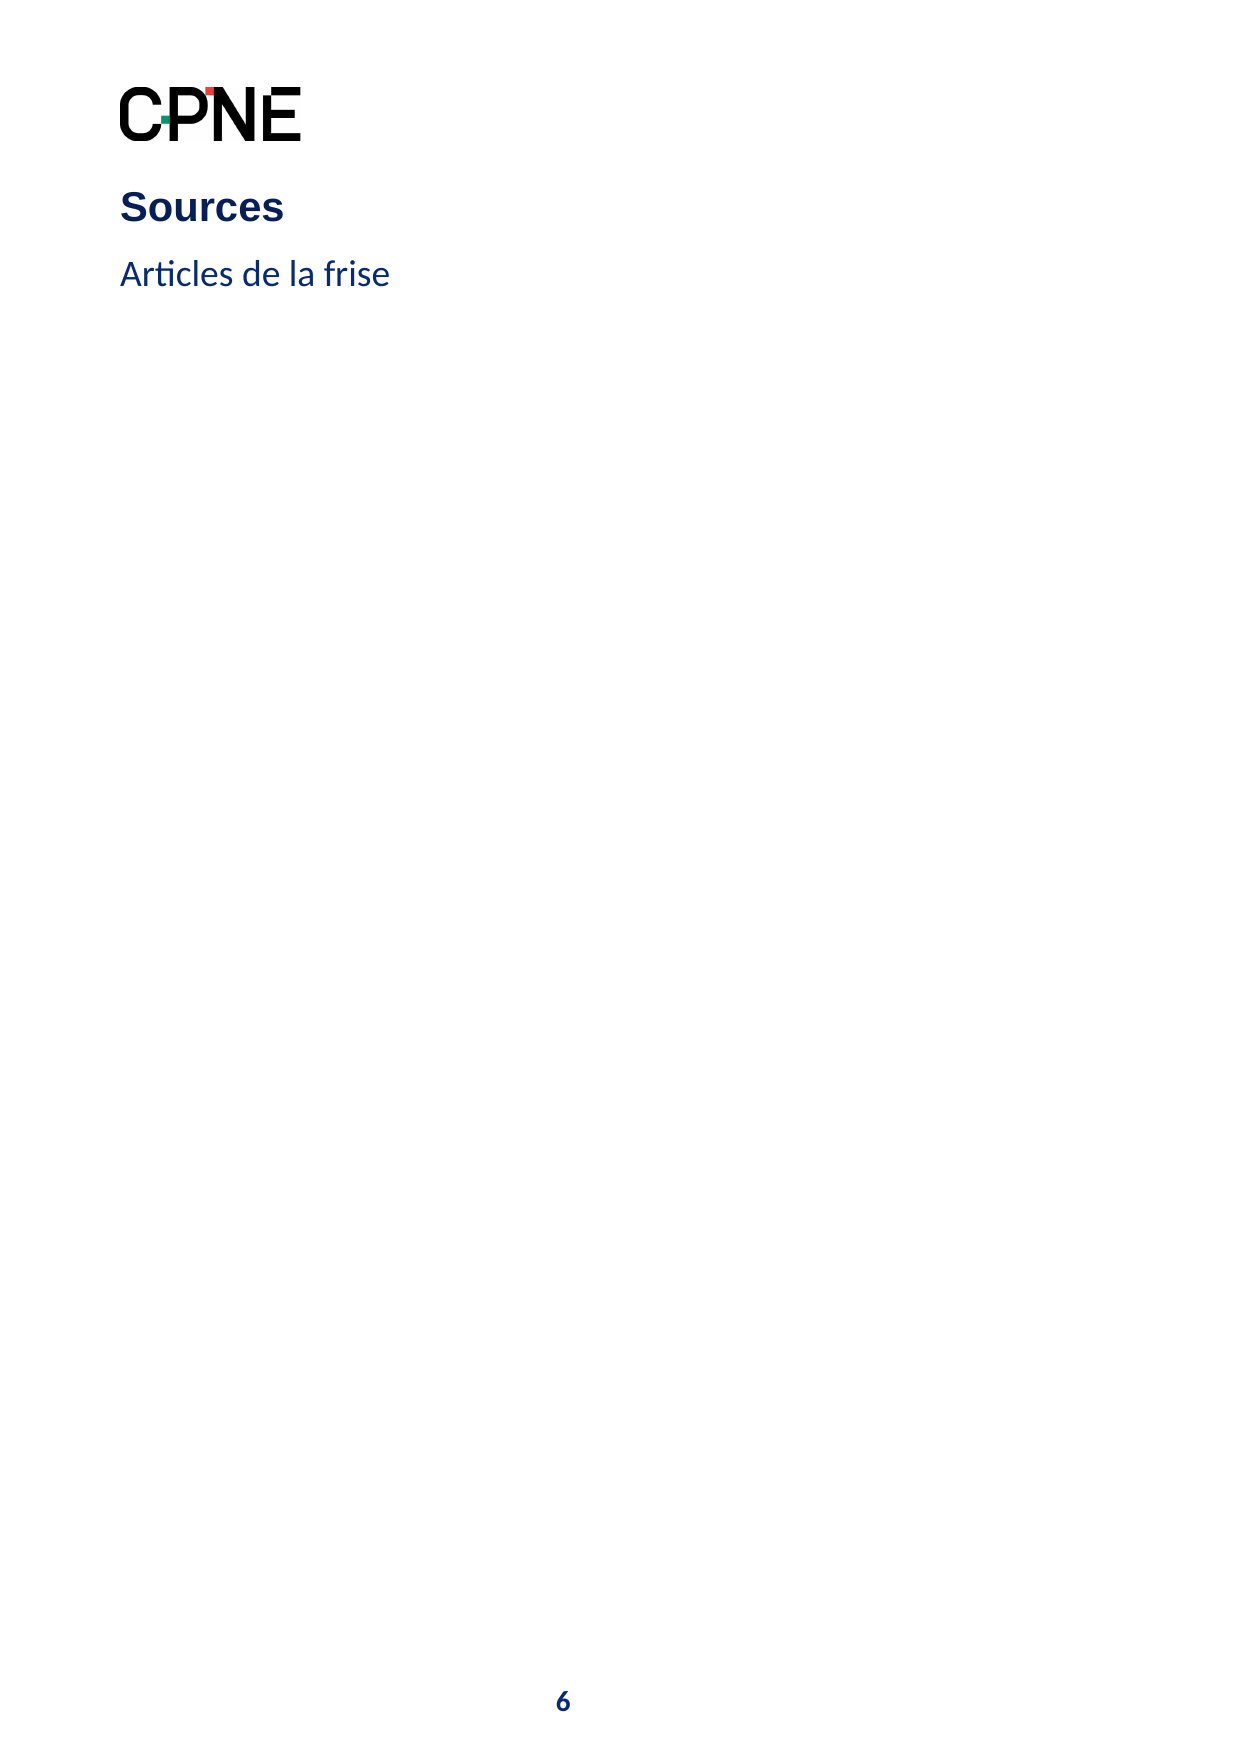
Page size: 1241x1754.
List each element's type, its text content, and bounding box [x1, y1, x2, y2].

picture [120, 87, 301, 141]
subtitle Sources [120, 182, 1120, 230]
subtitle Articles de la frise [120, 250, 1120, 296]
